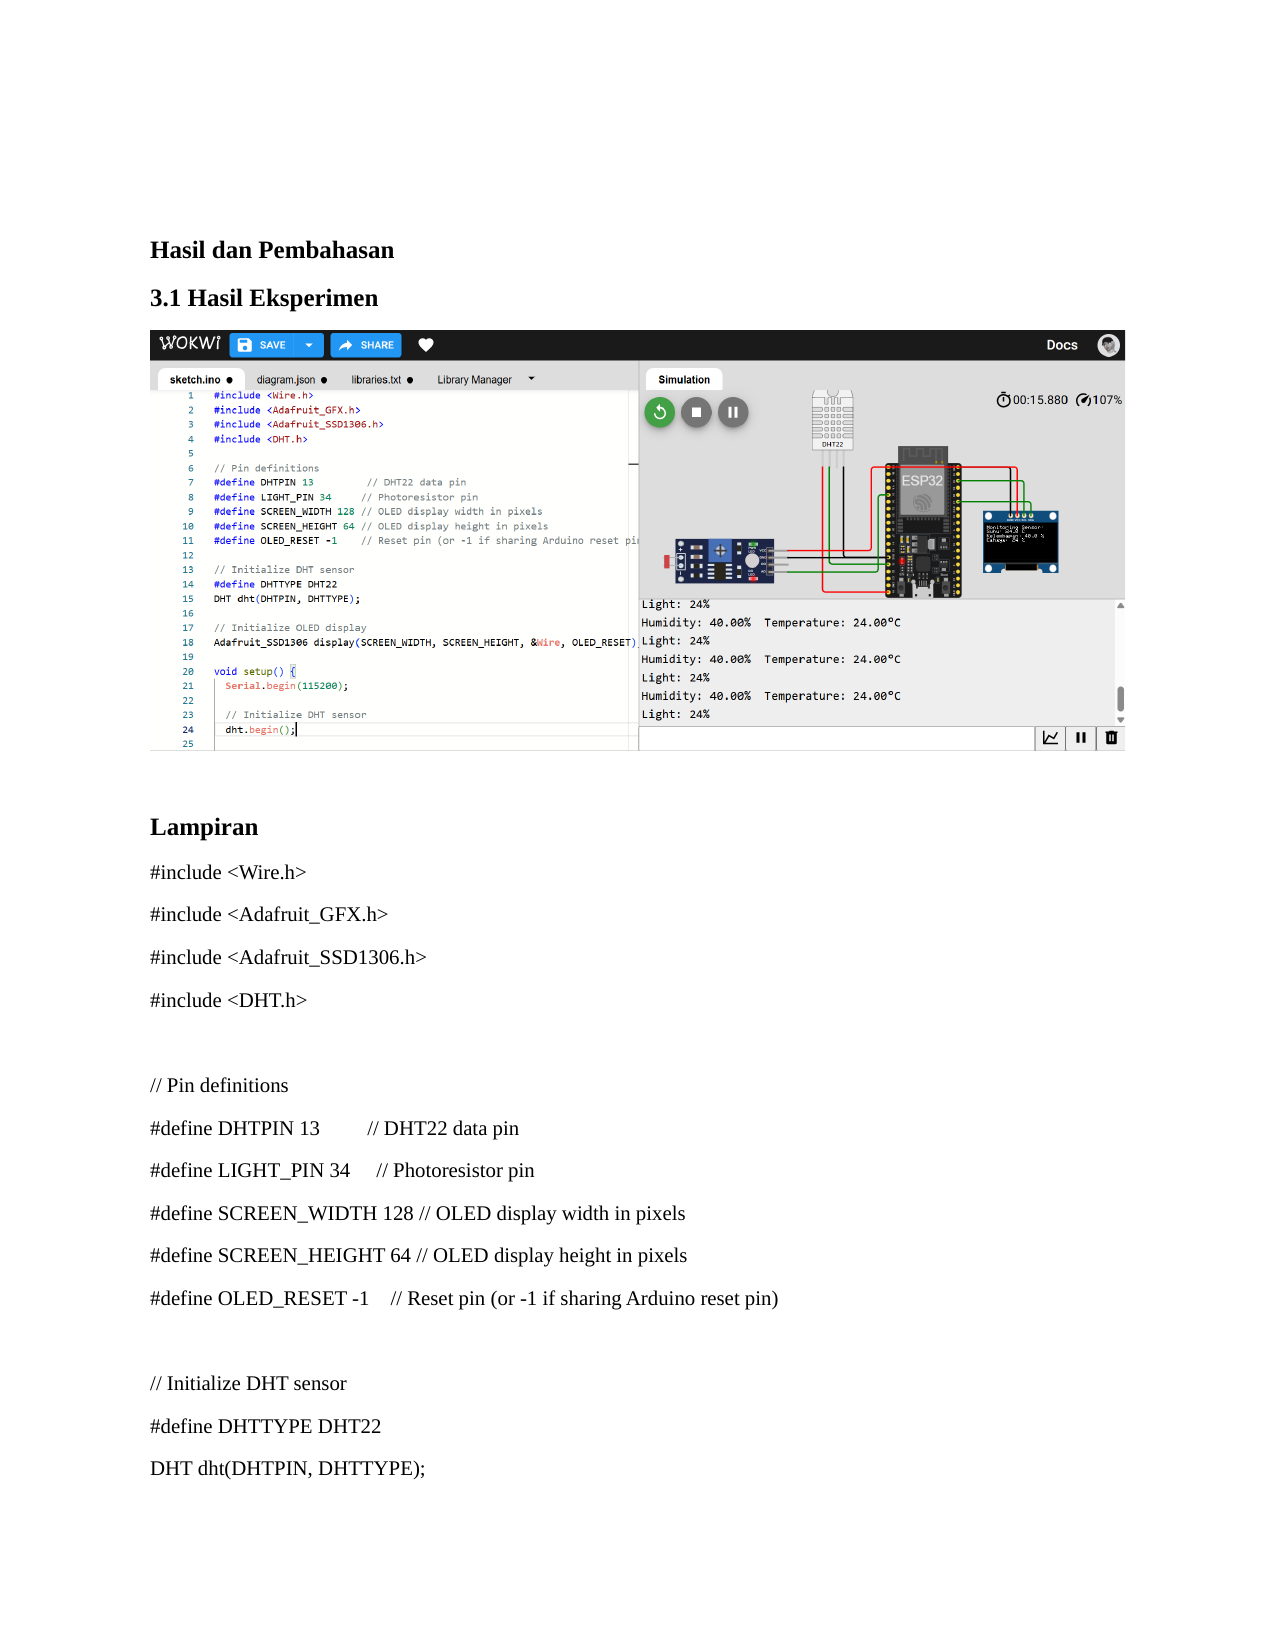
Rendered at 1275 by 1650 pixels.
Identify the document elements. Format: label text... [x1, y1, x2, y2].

text #define DHTTYPE DHT22 [150, 1414, 1125, 1438]
text // Pin definitions [150, 1073, 1125, 1097]
text Hasil dan Pembahasan [150, 235, 1125, 264]
text #define SCREEN_WIDTH 128 // OLED display width in pixels [150, 1201, 1125, 1225]
text #include <Wire.h> [150, 860, 1125, 884]
text Lampiran [150, 812, 1125, 841]
text // Initialize DHT sensor [150, 1371, 1125, 1395]
text DHT dht(DHTPIN, DHTTYPE); [150, 1456, 1125, 1480]
picture [150, 330, 1125, 751]
text #include <Adafruit_GFX.h> [150, 902, 1125, 926]
text #define SCREEN_HEIGHT 64 // OLED display height in pixels [150, 1243, 1125, 1267]
text 3.1 Hasil Eksperimen [150, 283, 1125, 312]
text #define DHTPIN 13 // DHT22 data pin [150, 1115, 1125, 1139]
text #define LIGHT_PIN 34 // Photoresistor pin [150, 1158, 1125, 1182]
text #define OLED_RESET -1 // Reset pin (or -1 if sharing Arduino reset pin) [150, 1286, 1125, 1310]
text #include <Adafruit_SSD1306.h> [150, 945, 1125, 969]
text #include <DHT.h> [150, 988, 1125, 1012]
